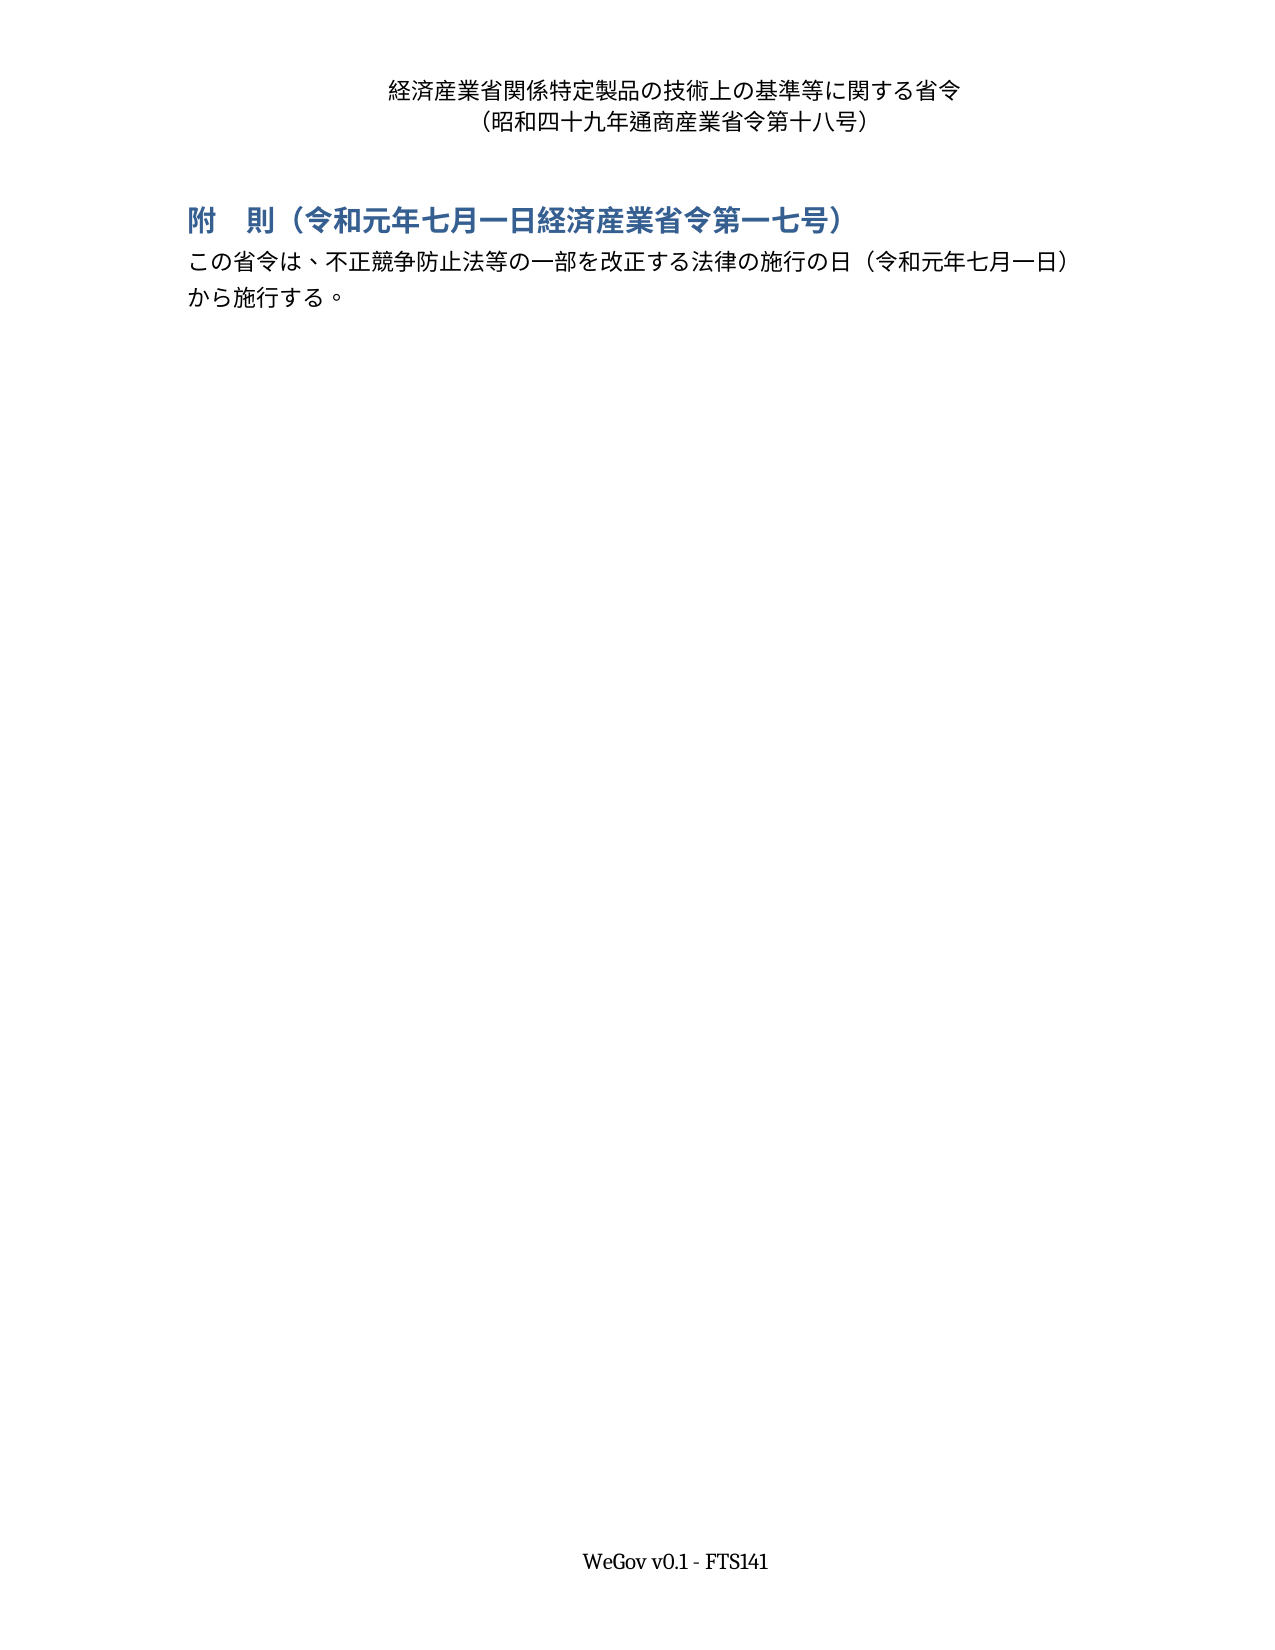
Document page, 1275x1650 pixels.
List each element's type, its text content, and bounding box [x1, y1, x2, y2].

subtitle 附 則（令和元年七月一日経済産業省令第一七号） [187, 200, 1087, 240]
text この省令は、不正競争防止法等の一部を改正する法律の施行の日（令和元年七月一日）から施行する。 [187, 246, 1087, 313]
